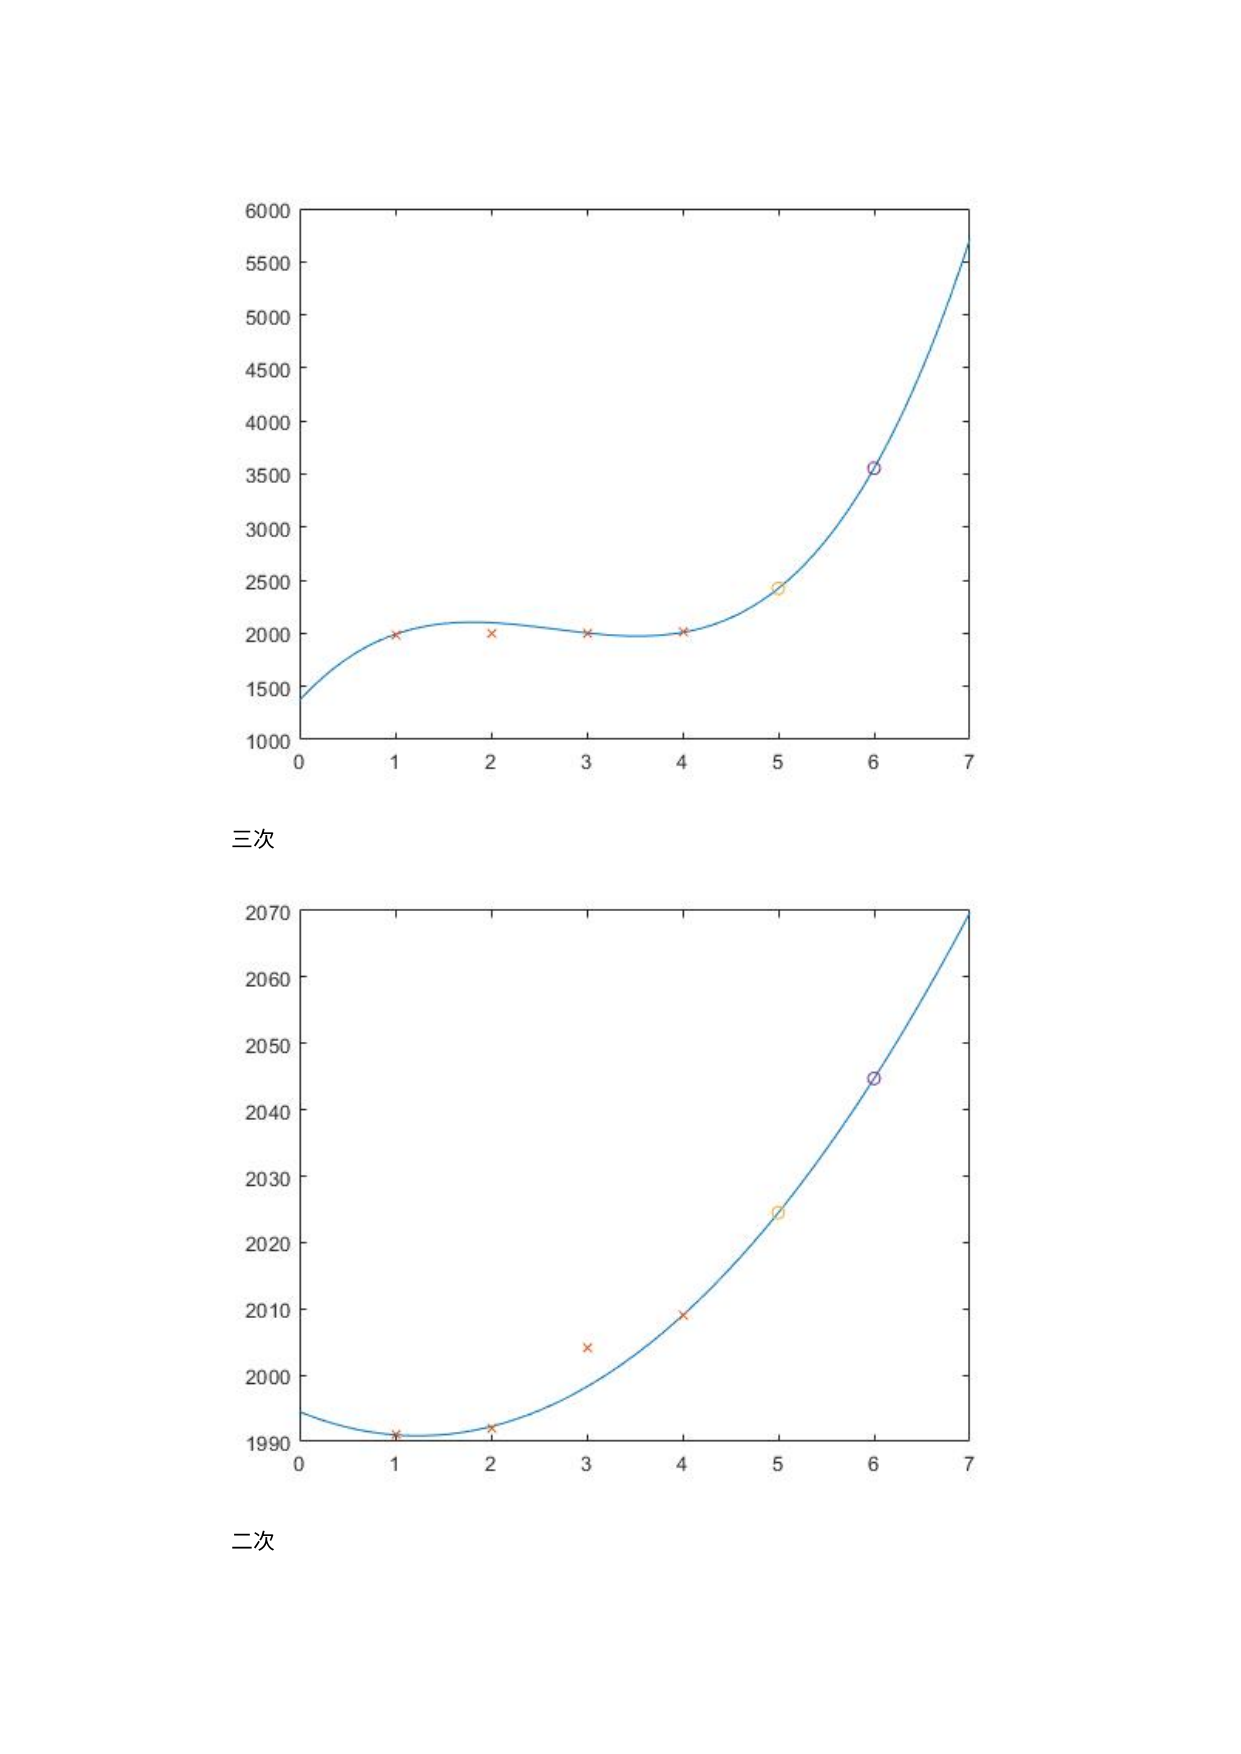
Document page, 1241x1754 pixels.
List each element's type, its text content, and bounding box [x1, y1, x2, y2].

picture [187, 162, 1052, 811]
text 二次 [187, 1523, 1053, 1556]
text 三次 [187, 822, 1053, 854]
picture [187, 863, 1052, 1513]
